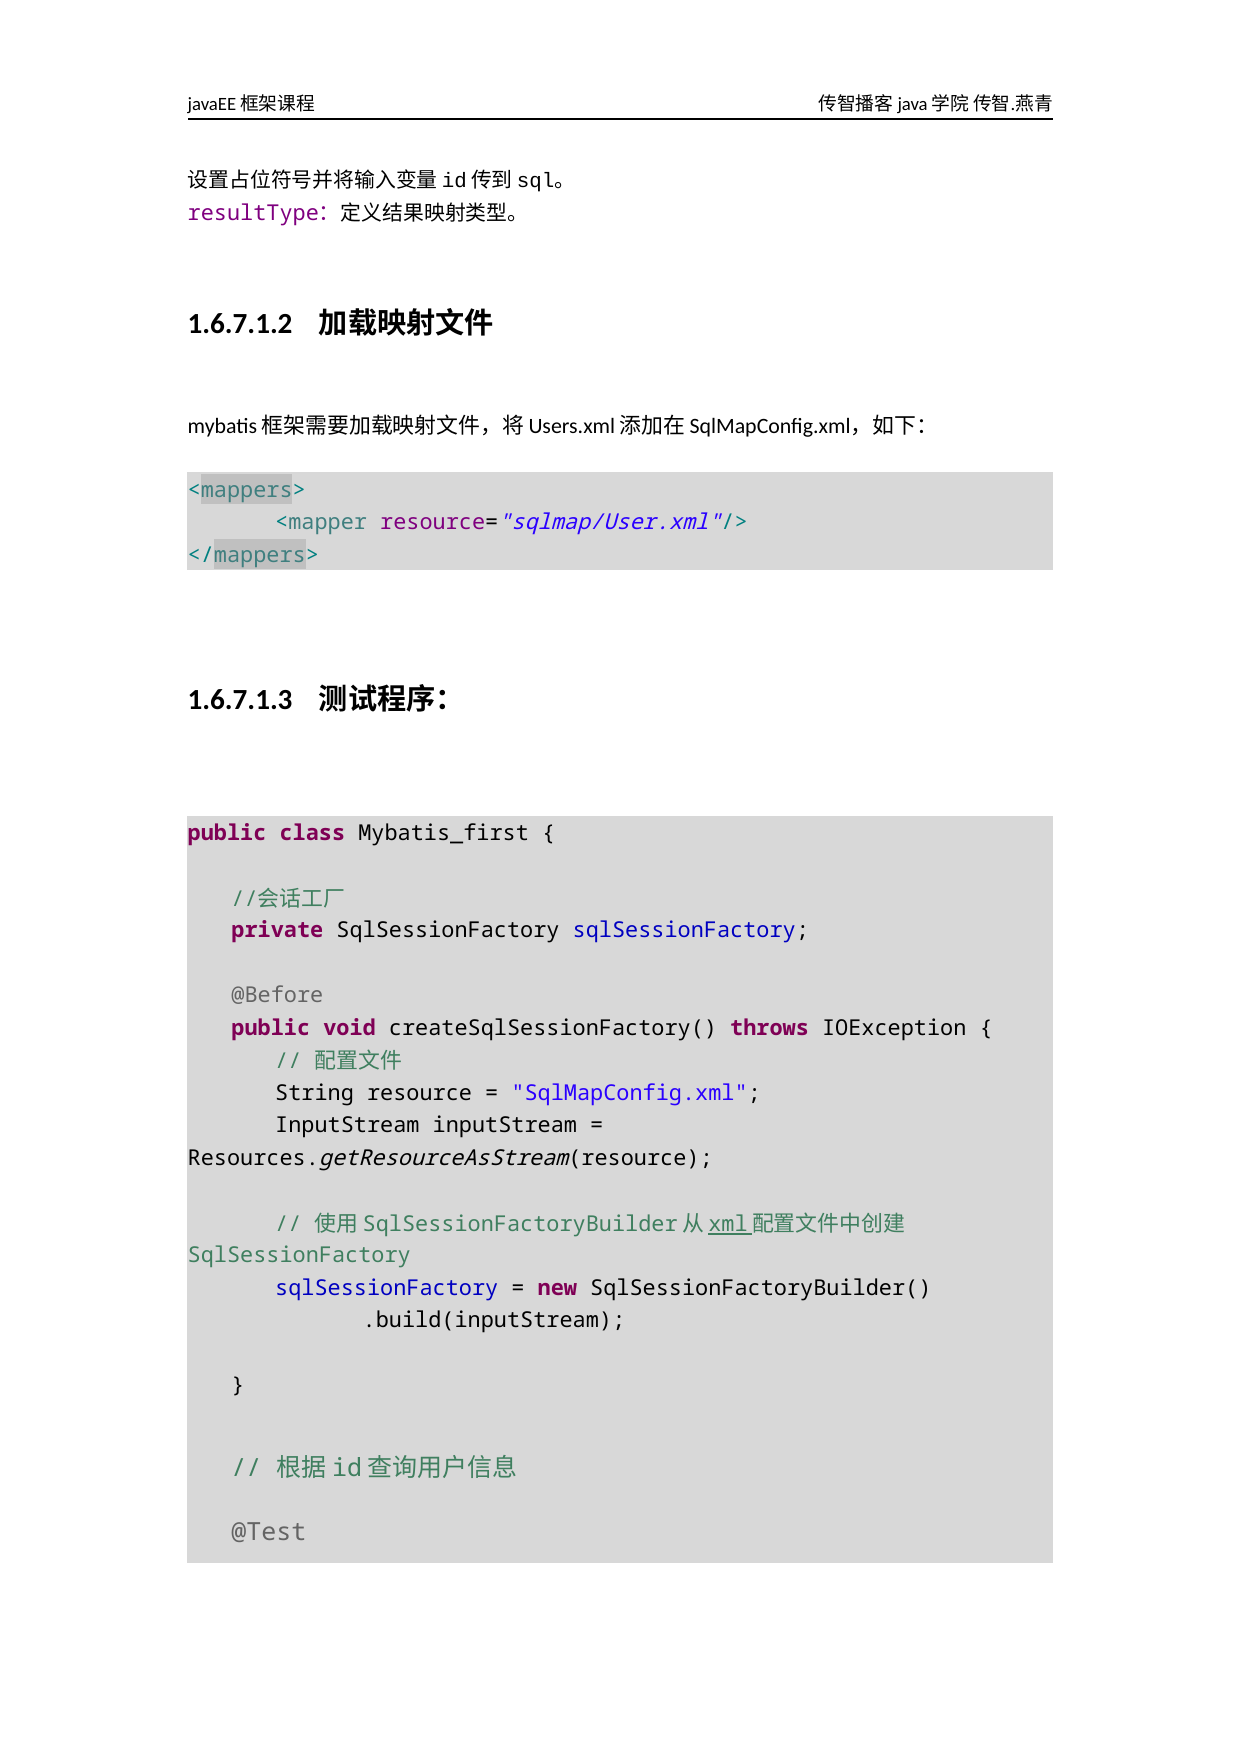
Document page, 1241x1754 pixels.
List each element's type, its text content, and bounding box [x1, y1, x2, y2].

text mybatis框架需要加载映射文件，将Users.xml添加在SqlMapConfig.xml，如下： [187, 407, 1053, 440]
text // 根据 id查询用户信息 [187, 1433, 1053, 1498]
text //会话工厂 [187, 881, 1053, 913]
text </mappers> [187, 537, 1053, 570]
text sqlSessionFactory = new SqlSessionFactoryBuilder() [187, 1271, 1053, 1303]
text public class Mybatis_first { [187, 816, 1053, 848]
text // 使用SqlSessionFactoryBuilder从xml配置文件中创建SqlSessionFactory [187, 1206, 1053, 1271]
text <mapper resource="sqlmap/User.xml"/> [187, 505, 1053, 537]
text } [187, 1368, 1053, 1401]
text .build(inputStream); [187, 1303, 1053, 1336]
subtitle 加载映射文件 [187, 289, 1053, 354]
text @Test [187, 1498, 1053, 1563]
text String resource = "SqlMapConfig.xml"; [187, 1076, 1053, 1108]
text resultType：定义结果映射类型。 [187, 194, 1053, 227]
text // 配置文件 [187, 1043, 1053, 1076]
subtitle 测试程序： [187, 664, 1053, 729]
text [187, 162, 1053, 194]
text <mappers> [187, 472, 1053, 505]
text private SqlSessionFactory sqlSessionFactory; [187, 913, 1053, 946]
text InputStream inputStream = Resources.getResourceAsStream(resource); [187, 1108, 1053, 1173]
text public void createSqlSessionFactory() throws IOException { [187, 1011, 1053, 1043]
text @Before [187, 978, 1053, 1011]
